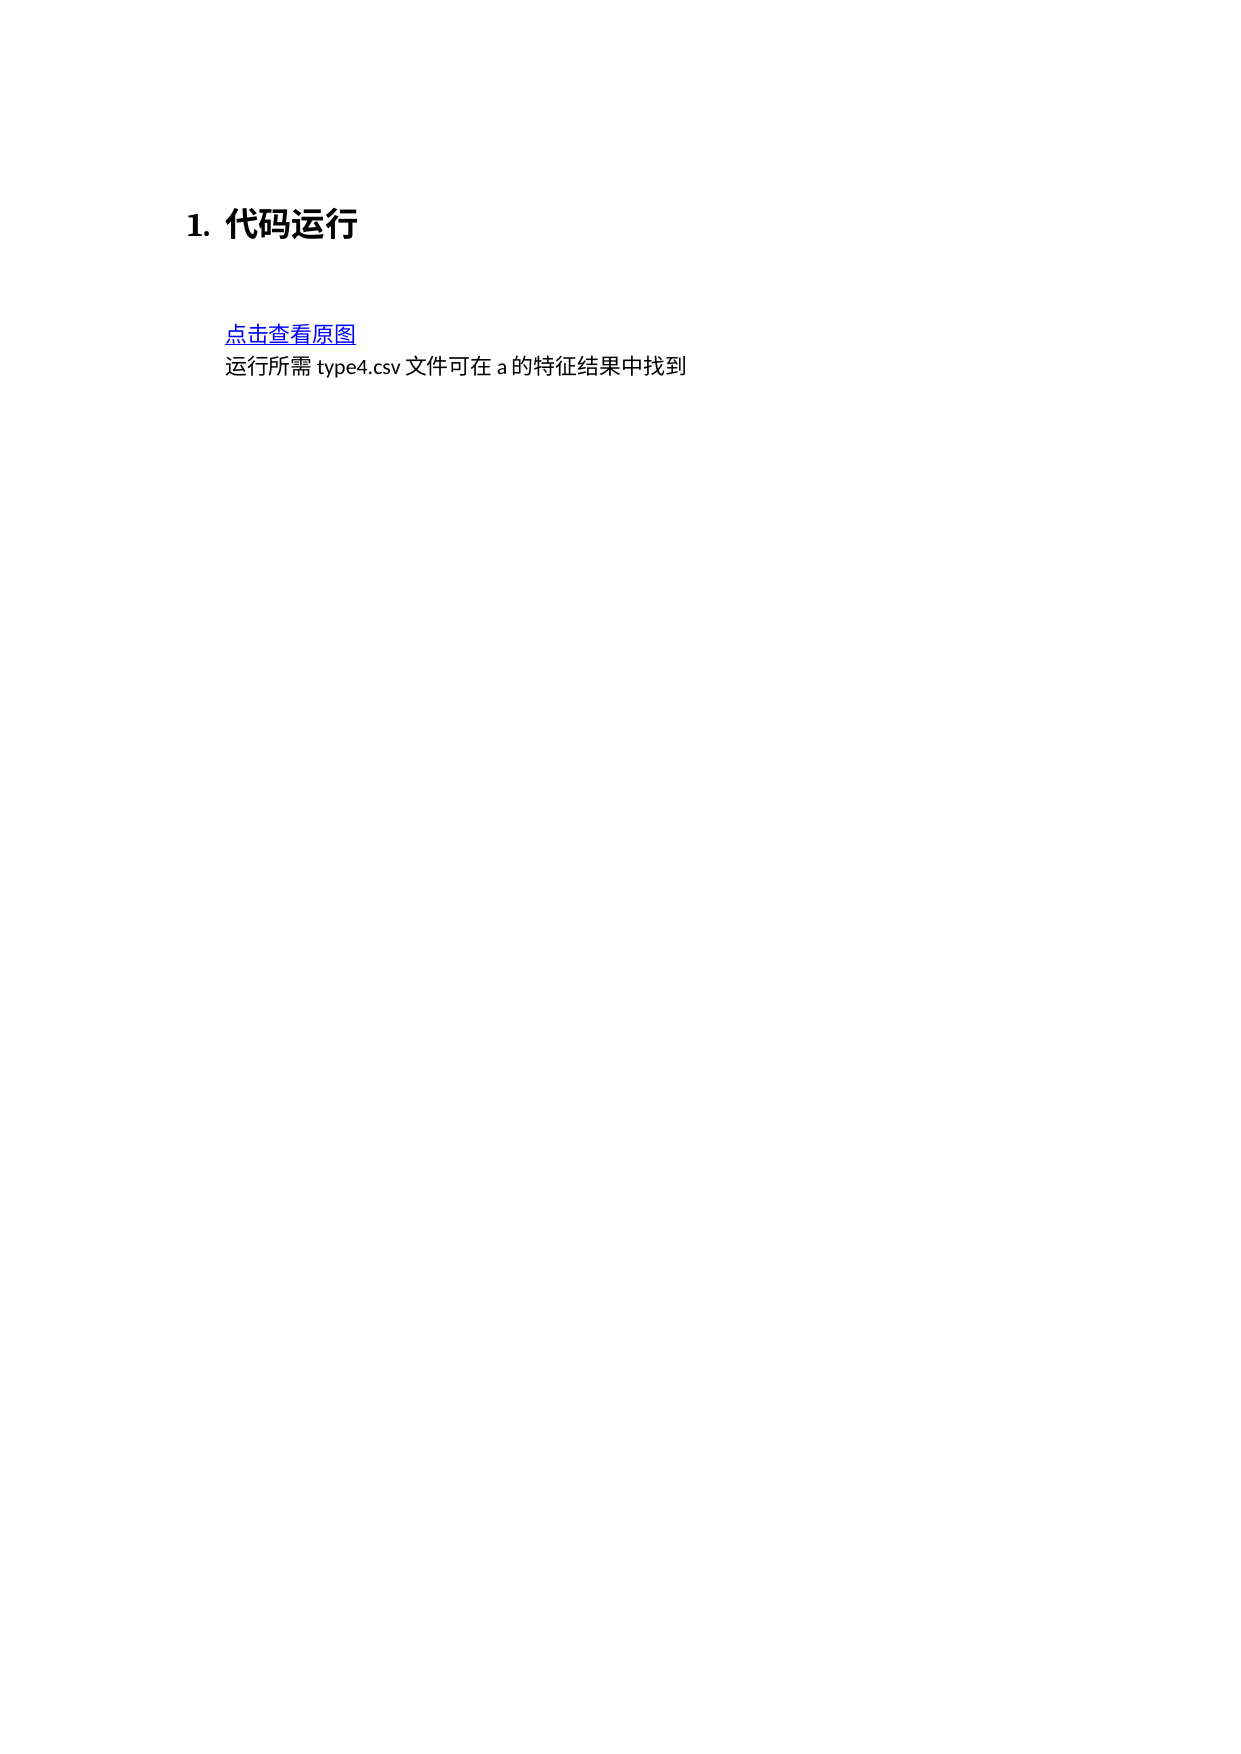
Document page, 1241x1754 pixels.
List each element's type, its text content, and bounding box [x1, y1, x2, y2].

subtitle 代码运行 [187, 189, 1053, 254]
text 运行所需type4.csv文件可在a的特征结果中找到 [187, 349, 1053, 381]
text 点击查看原图 [187, 316, 1053, 349]
